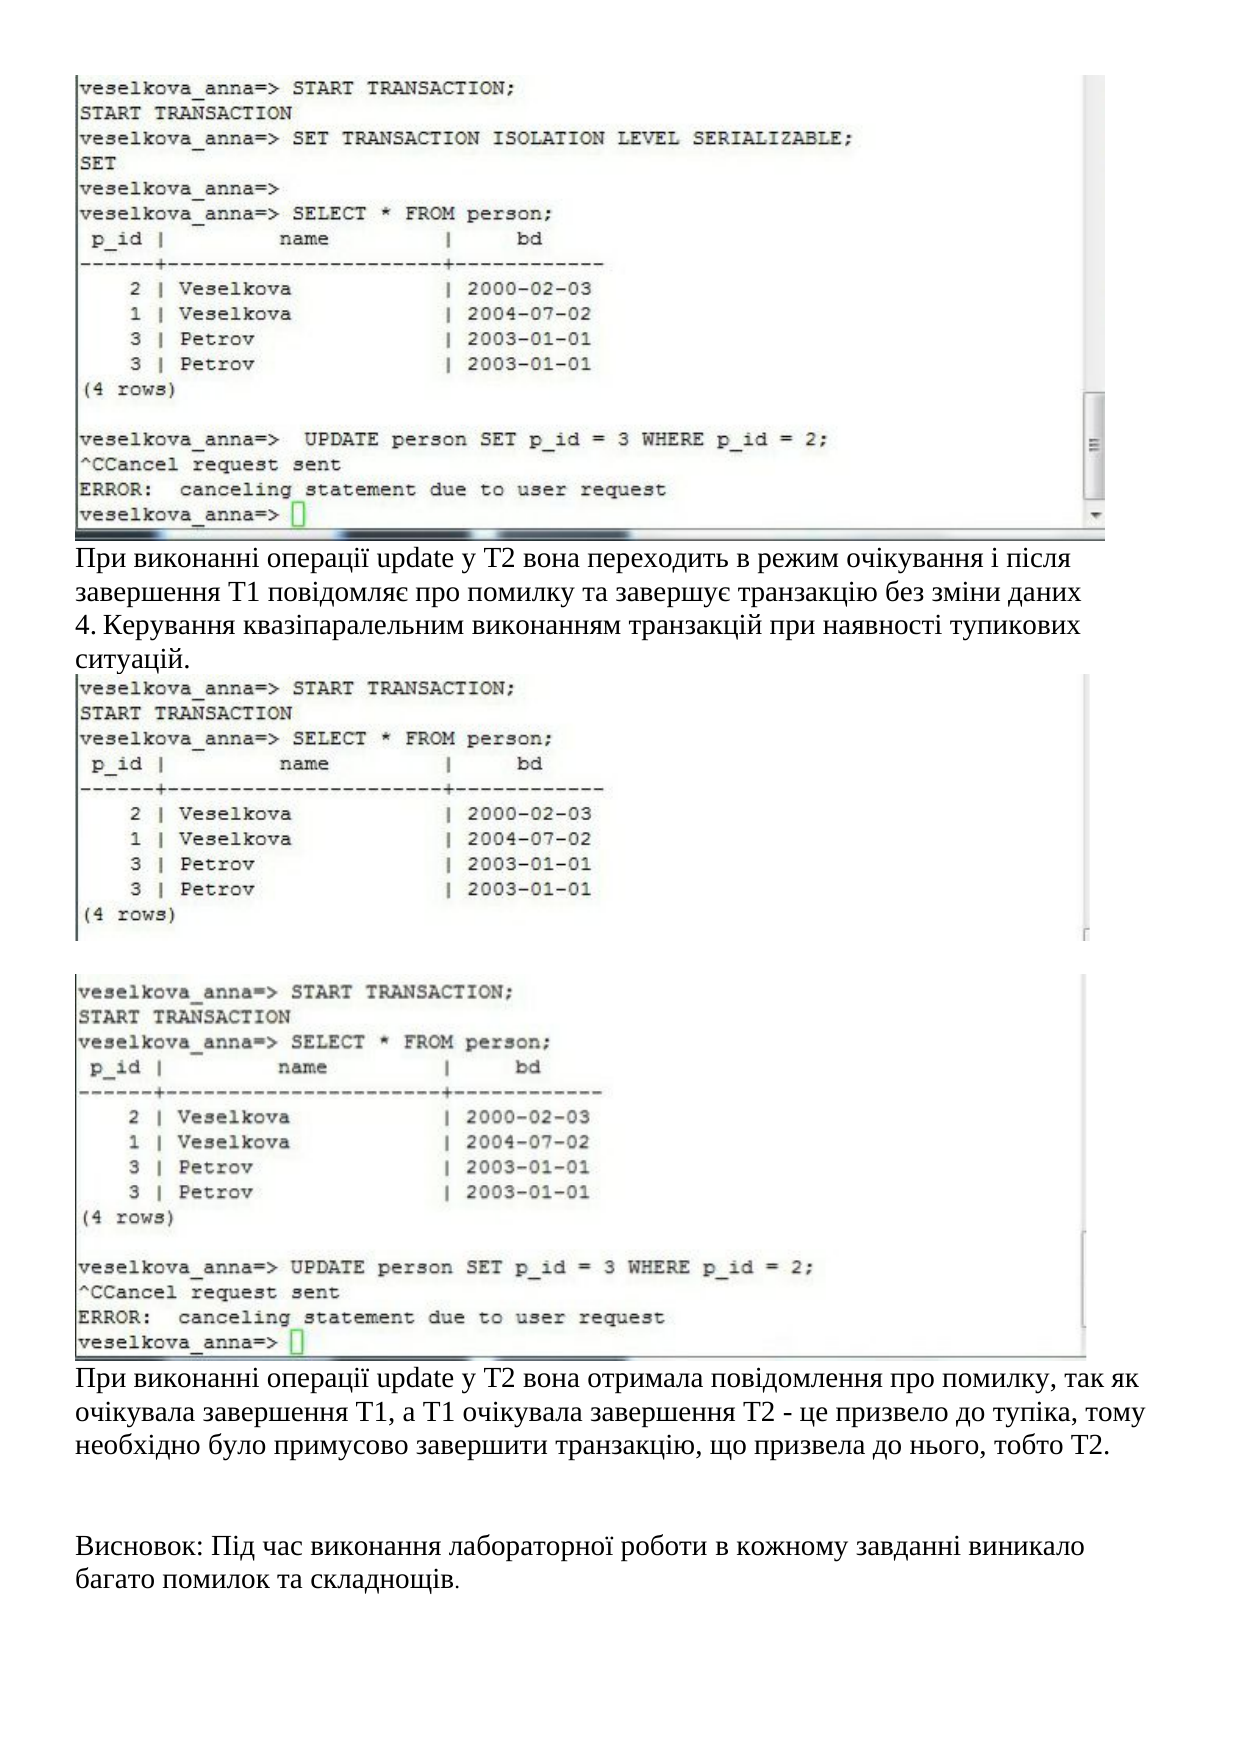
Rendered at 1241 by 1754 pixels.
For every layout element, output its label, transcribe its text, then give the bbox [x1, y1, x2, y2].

picture [75, 674, 1090, 941]
text 4. Керування квазіпаралельним виконанням транзакцій при наявності тупикових ситуацій. [75, 607, 1165, 674]
text При виконанні операції update у Т2 вона переходить в режим очікування і після завершення Т1 повідомляє про помилку та завершує транзакцію без зміни даних [75, 540, 1165, 607]
text При виконанні операції update у Т2 вона отримала повідомлення про помилку, так як очікувала завершення Т1, а Т1 очікувала завершення Т2 - це призвело до тупіка, тому необхідно було примусово завершити транзакцію, що призвела до нього, тобто Т2. [75, 1360, 1165, 1461]
picture [75, 75, 1105, 541]
text Висновок: Під час виконання лабораторної роботи в кожному завданні виникало багато помилок та складнощів. [75, 1528, 1165, 1595]
picture [75, 974, 1087, 1361]
